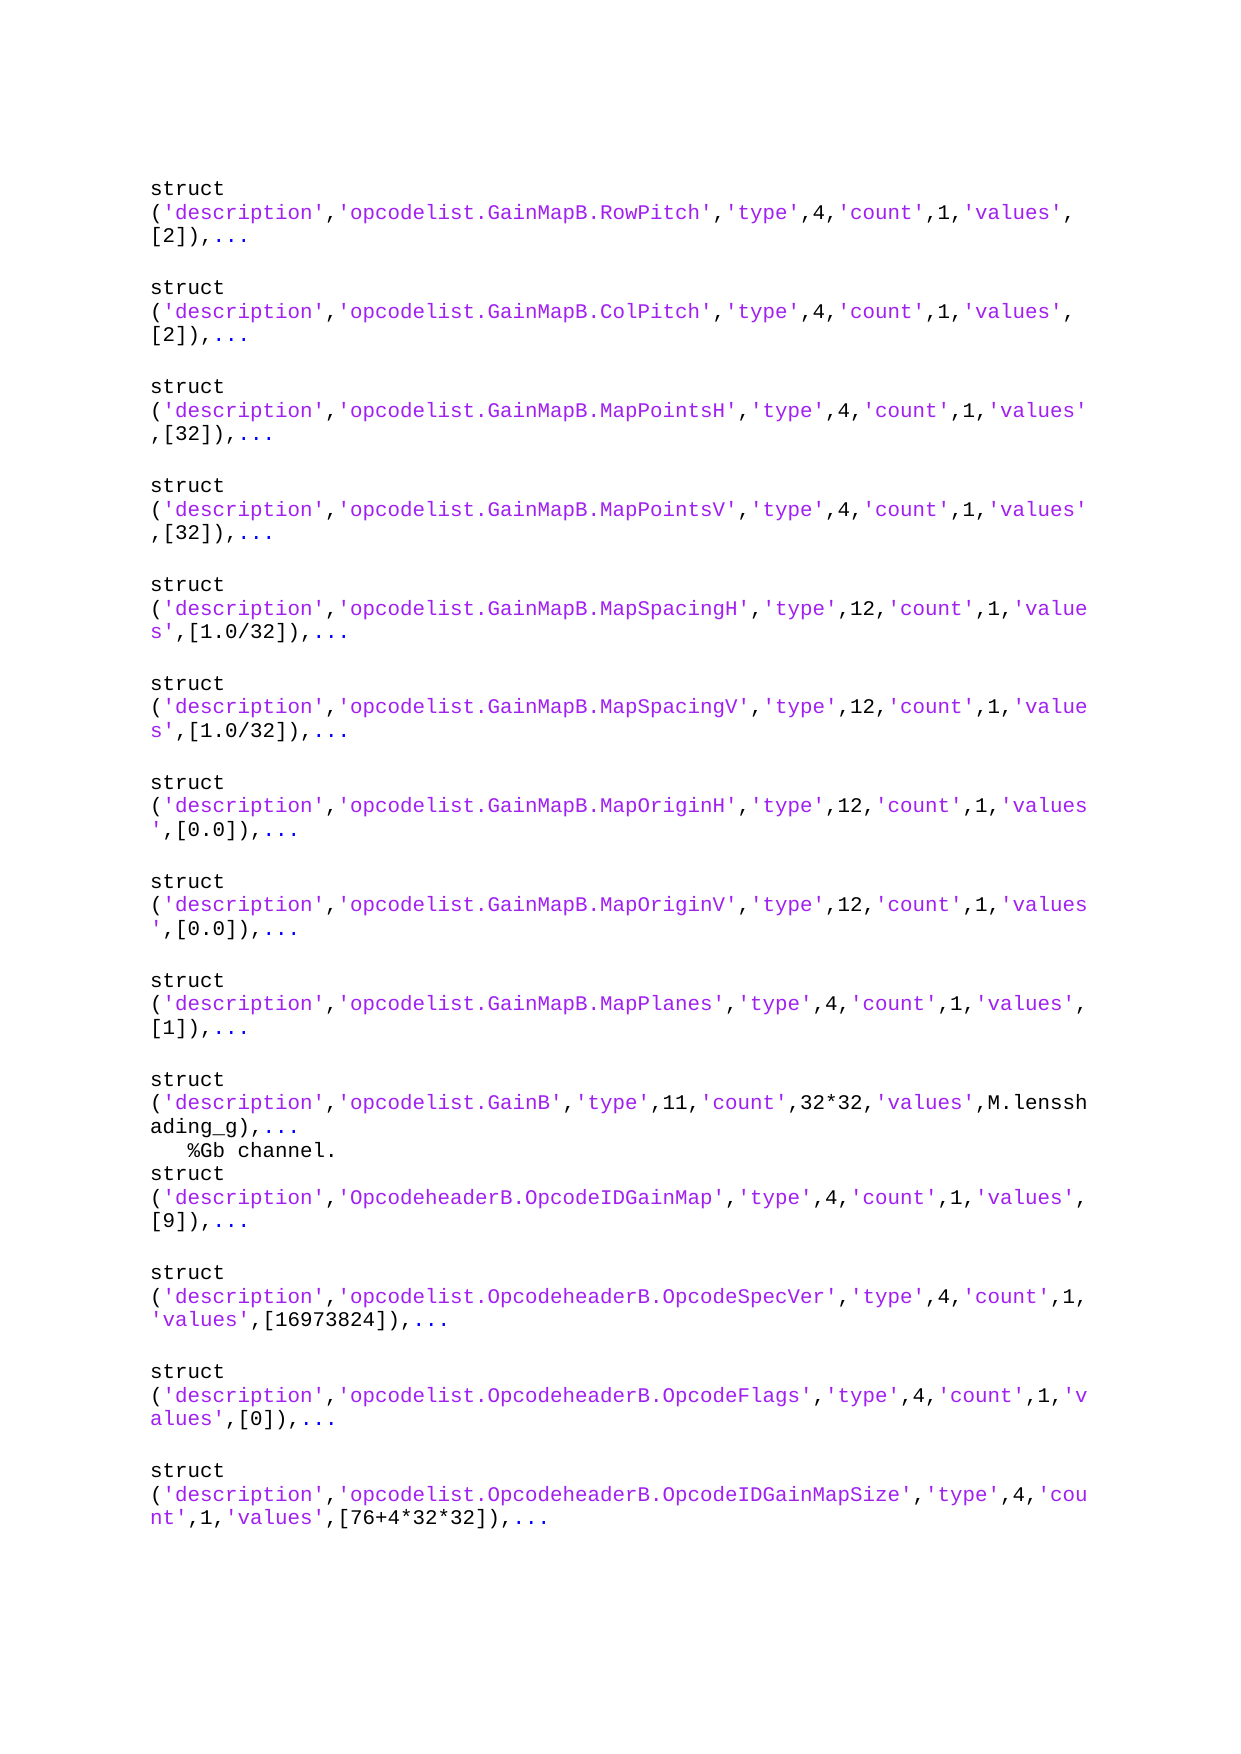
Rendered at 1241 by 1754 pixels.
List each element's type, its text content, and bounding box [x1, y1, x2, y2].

text struct('description','opcodelist.GainB','type',11,'count',32*32,'values',M.lensshading_g),... [150, 1041, 1090, 1139]
text struct('description','opcodelist.GainMapB.MapPlanes','type',4,'count',1,'values',[1]),... [150, 942, 1090, 1041]
text struct('description','opcodelist.OpcodeheaderB.OpcodeIDGainMapSize','type',4,'count',1,'values',[76+4*32*32]),... [150, 1432, 1090, 1531]
text struct('description','opcodelist.OpcodeheaderB.OpcodeSpecVer','type',4,'count',1,'values',[16973824]),... [150, 1234, 1090, 1333]
text %Gb channel. struct('description','OpcodeheaderB.OpcodeIDGainMap','type',4,'count',1,'values',[9]),... [150, 1139, 1090, 1234]
text struct('description','opcodelist.GainMapB.RowPitch','type',4,'count',1,'values',[2]),... [150, 150, 1090, 249]
text struct('description','opcodelist.GainMapB.ColPitch','type',4,'count',1,'values',[2]),... [150, 249, 1090, 348]
text struct('description','opcodelist.GainMapB.MapOriginH','type',12,'count',1,'values',[0.0]),... [150, 744, 1090, 843]
text struct('description','opcodelist.GainMapB.MapPointsH','type',4,'count',1,'values',[32]),... [150, 348, 1090, 447]
text struct('description','opcodelist.GainMapB.MapSpacingH','type',12,'count',1,'values',[1.0/32]),... [150, 546, 1090, 645]
text struct('description','opcodelist.OpcodeheaderB.OpcodeFlags','type',4,'count',1,'values',[0]),... [150, 1333, 1090, 1432]
text struct('description','opcodelist.GainMapB.MapSpacingV','type',12,'count',1,'values',[1.0/32]),... [150, 645, 1090, 744]
text struct('description','opcodelist.GainMapB.MapPointsV','type',4,'count',1,'values',[32]),... [150, 447, 1090, 546]
text struct('description','opcodelist.GainMapB.MapOriginV','type',12,'count',1,'values',[0.0]),... [150, 843, 1090, 942]
